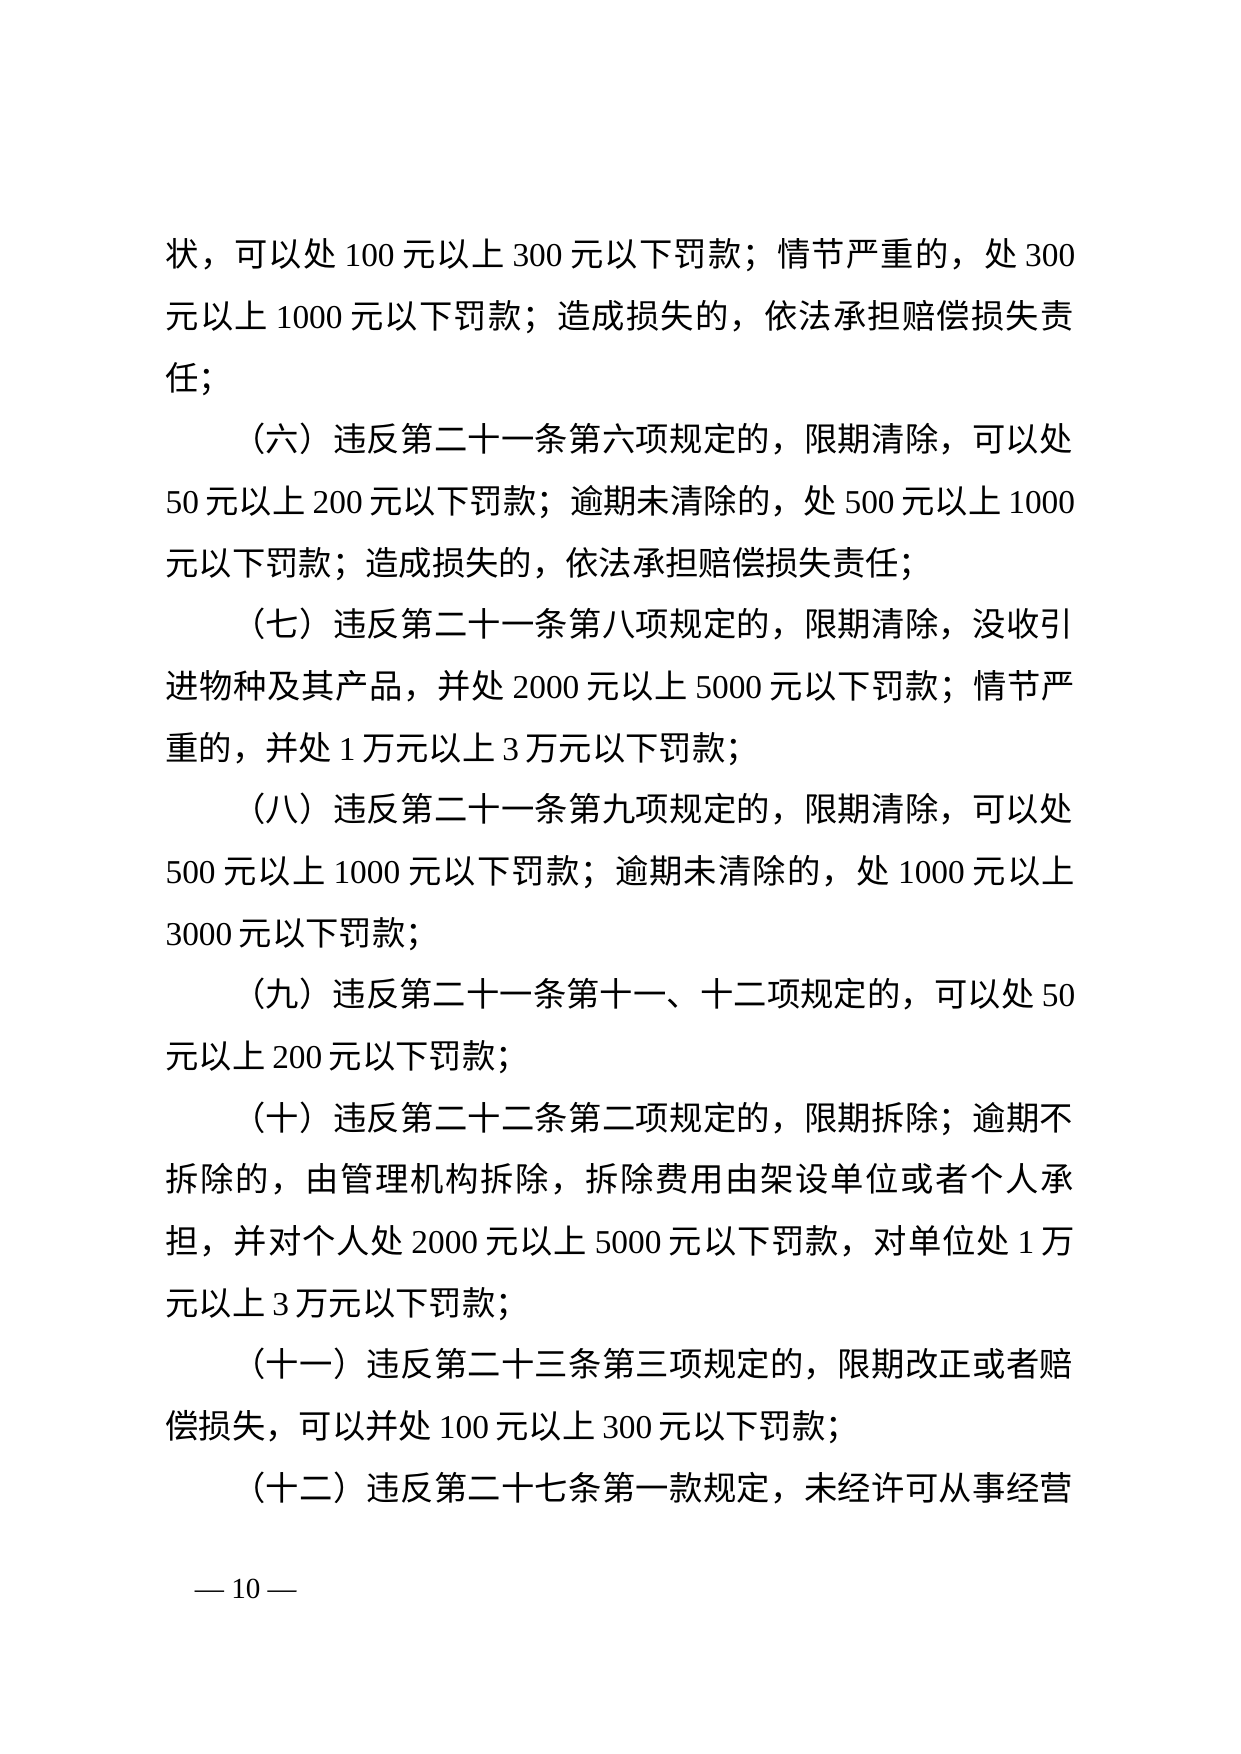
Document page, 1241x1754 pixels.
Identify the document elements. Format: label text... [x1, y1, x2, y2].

text （十）违反第二十二条第二项规定的，限期拆除；逾期不拆除的，由管理机构拆除，拆除费用由架设单位或者个人承担，并对个人处2000元以上5000元以下罚款，对单位处1万元以上3万元以下罚款； [165, 1081, 1075, 1327]
text （七）违反第二十一条第八项规定的，限期清除，没收引进物种及其产品，并处2000元以上5000元以下罚款；情节严重的，并处1万元以上3万元以下罚款； [165, 587, 1075, 772]
text （六）违反第二十一条第六项规定的，限期清除，可以处50元以上200元以下罚款；逾期未清除的，处500元以上1000元以下罚款；造成损失的，依法承担赔偿损失责任； [165, 402, 1075, 587]
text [165, 217, 1075, 402]
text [165, 1451, 1075, 1512]
text （十一）违反第二十三条第三项规定的，限期改正或者赔偿损失，可以并处100元以上300元以下罚款； [165, 1327, 1075, 1451]
text （九）违反第二十一条第十一、十二项规定的，可以处50元以上200元以下罚款； [165, 957, 1075, 1081]
text （八）违反第二十一条第九项规定的，限期清除，可以处500元以上1000元以下罚款；逾期未清除的，处1000元以上3000元以下罚款； [165, 772, 1075, 957]
